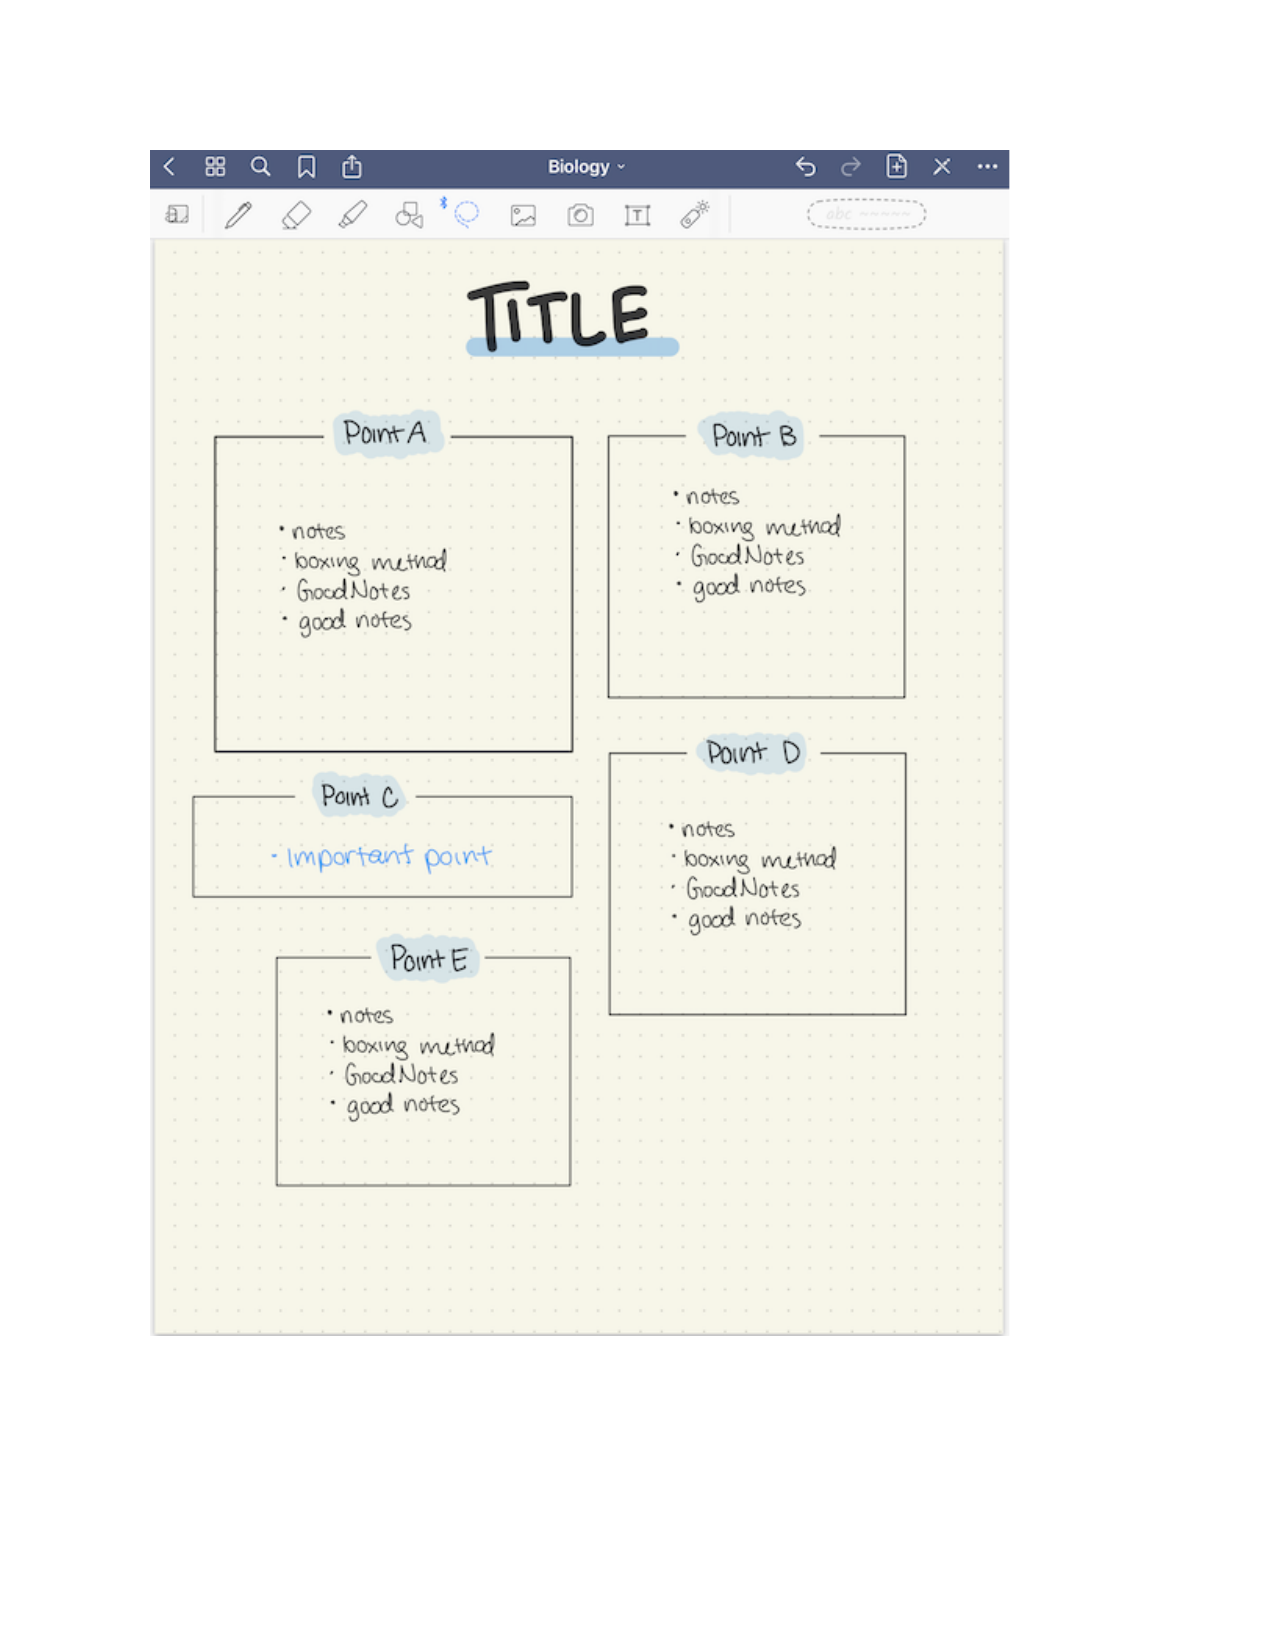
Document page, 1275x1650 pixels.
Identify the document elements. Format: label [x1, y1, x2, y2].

picture [150, 150, 1010, 1336]
